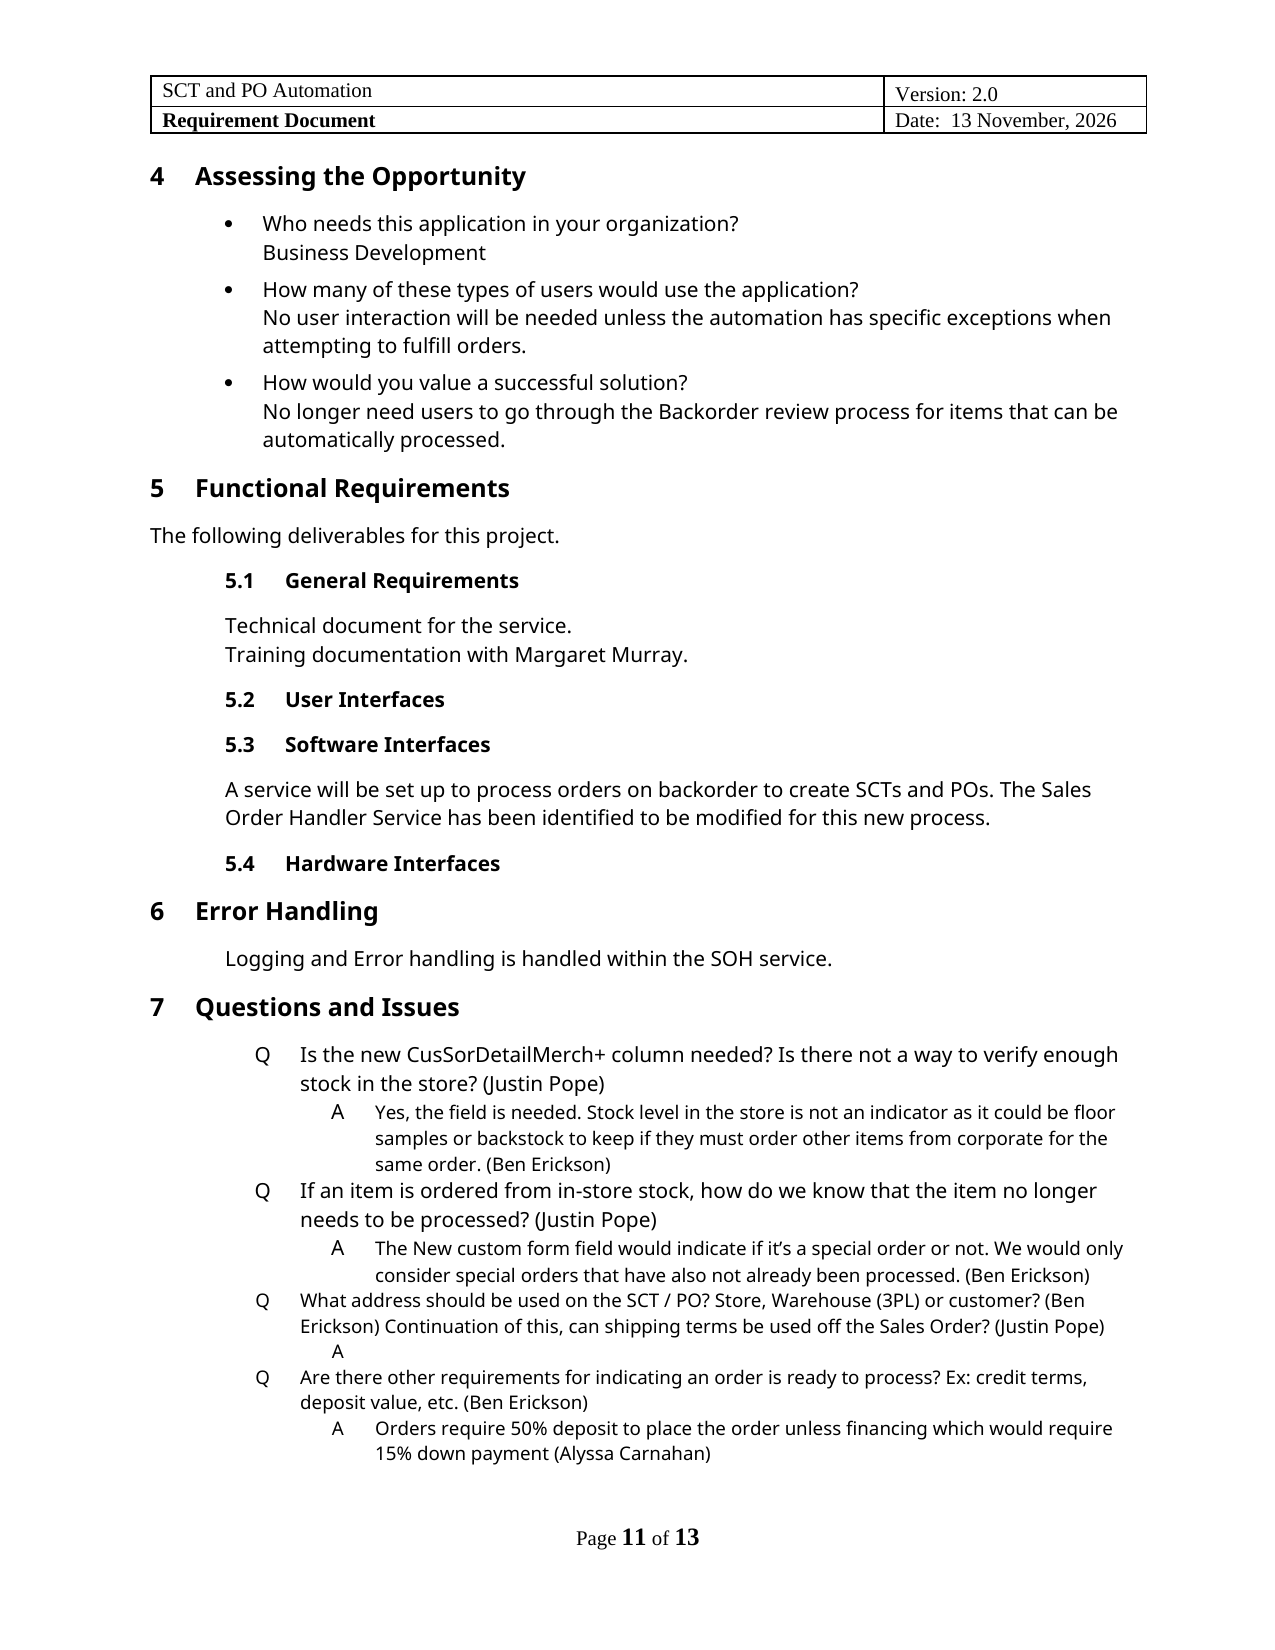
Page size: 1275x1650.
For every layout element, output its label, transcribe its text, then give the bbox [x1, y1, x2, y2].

text The following deliverables for this project. [150, 521, 1125, 549]
subtitle User Interfaces [225, 685, 1125, 713]
list How would you value a successful solution? No longer need users to go through the Backorder review process for items that can be automatically processed. [225, 368, 1125, 454]
list Yes, the field is needed. Stock level in the store is not an indicator as it could be floor samples or backstock to keep if they must order other items from corporate for the same order. (Ben Erickson) [337, 1097, 1125, 1177]
subtitle General Requirements [225, 566, 1125, 595]
subtitle Assessing the Opportunity [150, 159, 1125, 193]
list If an item is ordered from in-store stock, how do we know that the item no longer needs to be processed? (Justin Pope) [262, 1177, 1125, 1233]
list Is the new CusSorDetailMerch+ column needed? Is there not a way to verify enough stock in the store? (Justin Pope) [262, 1040, 1125, 1097]
list The New custom form field would indicate if it’s a special order or not. We would only consider special orders that have also not already been processed. (Ben Erickson) [337, 1233, 1125, 1287]
subtitle Hardware Interfaces [225, 849, 1125, 877]
list Orders require 50% deposit to place the order unless financing which would require 15% down payment (Alyssa Carnahan) [337, 1415, 1125, 1466]
text Training documentation with Margaret Murray. [225, 640, 1125, 668]
text Technical document for the service. [225, 611, 1125, 640]
list Who needs this application in your organization? Business Development [225, 209, 1125, 266]
subtitle Error Handling [150, 894, 1125, 928]
text Logging and Error handling is handled within the SOH service. [225, 944, 1125, 973]
list How many of these types of users would use the application? No user interaction will be needed unless the automation has specific exceptions when attempting to fulfill orders. [225, 275, 1125, 360]
list What address should be used on the SCT / PO? Store, Warehouse (3PL) or customer? (Ben Erickson) Continuation of this, can shipping terms be used off the Sales Order? (Justin Pope) [262, 1287, 1125, 1338]
list Are there other requirements for indicating an order is ready to process? Ex: credit terms, deposit value, etc. (Ben Erickson) [262, 1364, 1125, 1415]
subtitle Functional Requirements [150, 470, 1125, 504]
text A service will be set up to process orders on backorder to create SCTs and POs. The Sales Order Handler Service has been identified to be modified for this new process. [225, 775, 1125, 832]
subtitle Software Interfaces [225, 730, 1125, 758]
subtitle Questions and Issues [150, 989, 1125, 1024]
